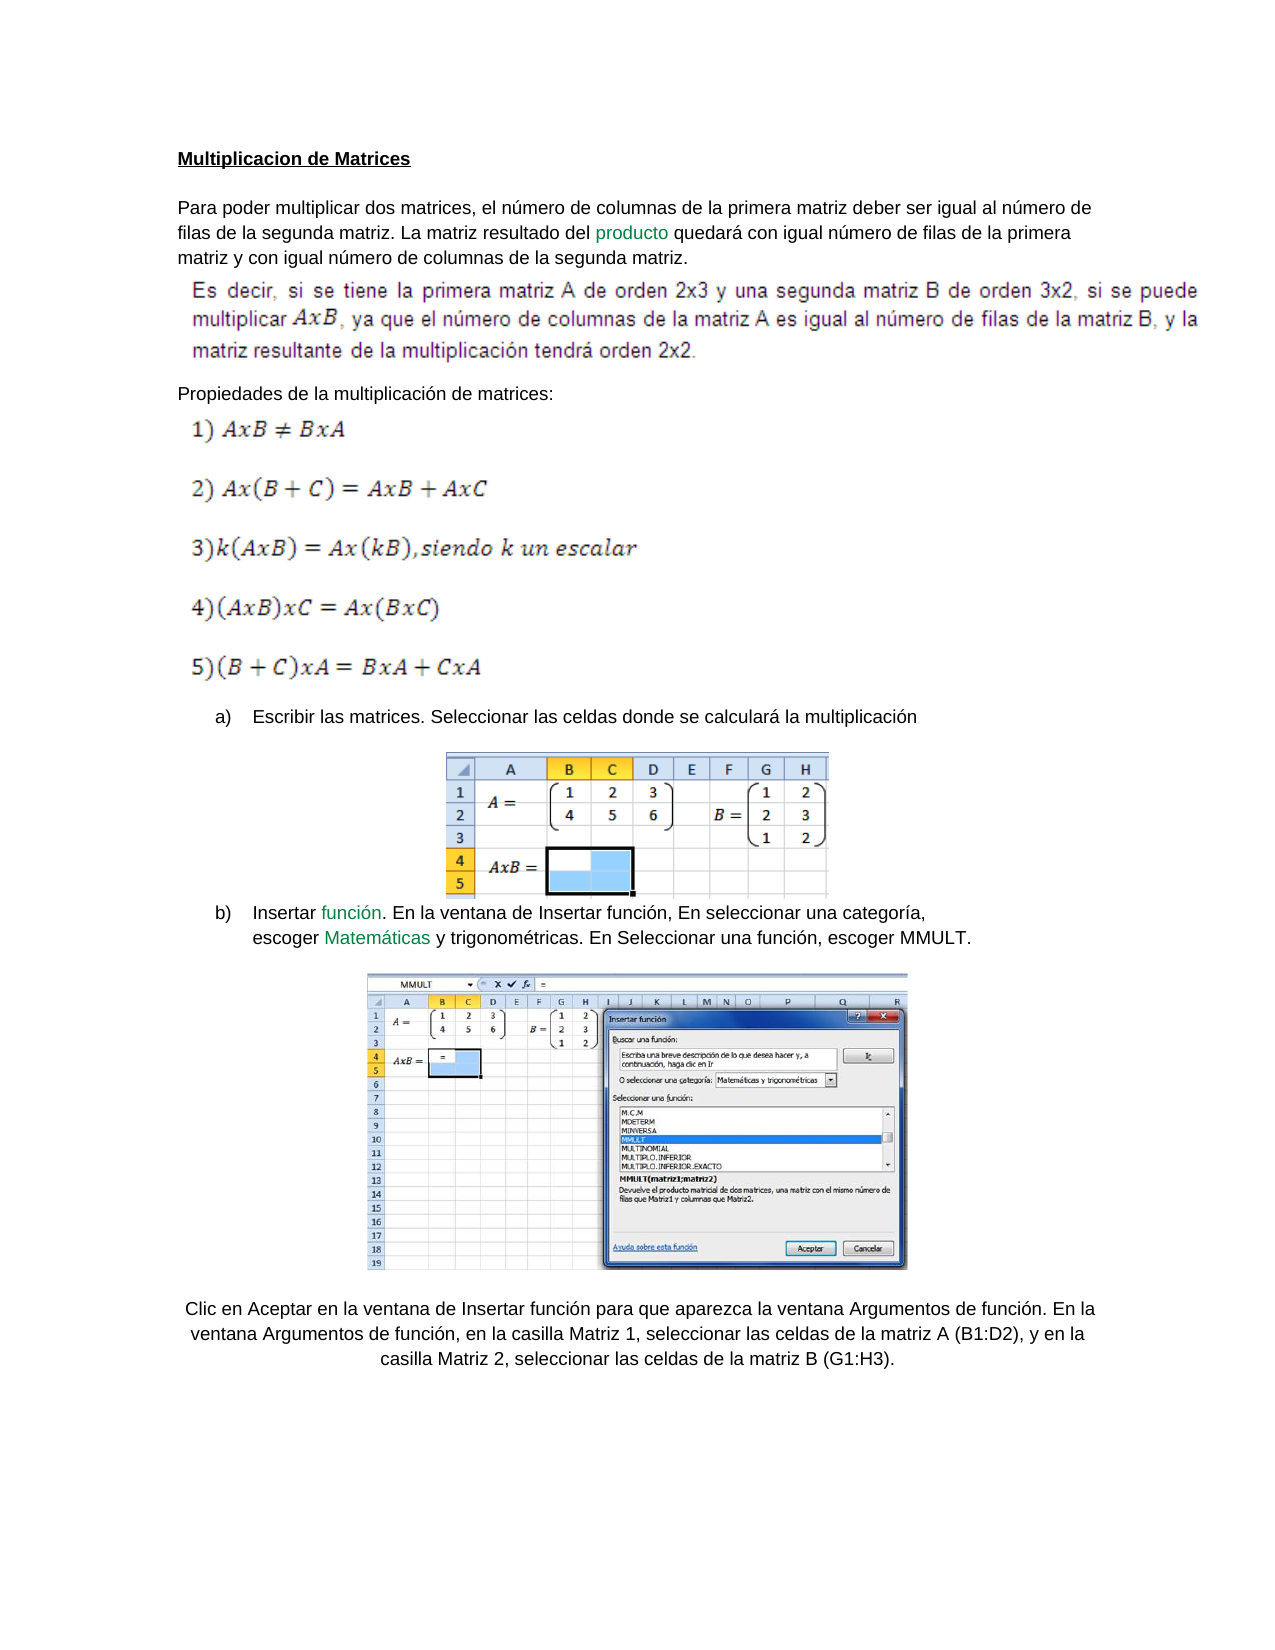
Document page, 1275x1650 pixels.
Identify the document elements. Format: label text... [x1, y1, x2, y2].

list Escribir las matrices. Seleccionar las celdas donde se calculará la multiplicación [215, 703, 1098, 728]
picture [177, 404, 657, 703]
picture [177, 268, 1209, 380]
text Propiedades de la multiplicación de matrices: [177, 380, 1098, 404]
text Clic en Aceptar en la ventana de Insertar función para que aparezca la ventana Argumentos de función. En la ventana Argumentos de función, en la casilla Matriz 1, seleccionar las celdas de la matriz A (B1:D2), y en la casilla Matriz 2, seleccionar las celdas de la matriz B (G1:H3). [177, 1294, 1098, 1369]
text Para poder multiplicar dos matrices, el número de columnas de la primera matriz deber ser igual al número de filas de la segunda matriz. La matriz resultado del producto quedará con igual número de filas de la primera matriz y con igual número de columnas de la segunda matriz. [177, 193, 1098, 268]
picture [446, 752, 829, 899]
list Insertar función. En la ventana de Insertar función, En seleccionar una categoría, escoger Matemáticas y trigonométricas. En Seleccionar una función, escoger MMULT. [215, 898, 1098, 948]
picture [367, 973, 908, 1270]
text Multiplicacion de Matrices [177, 148, 1098, 169]
